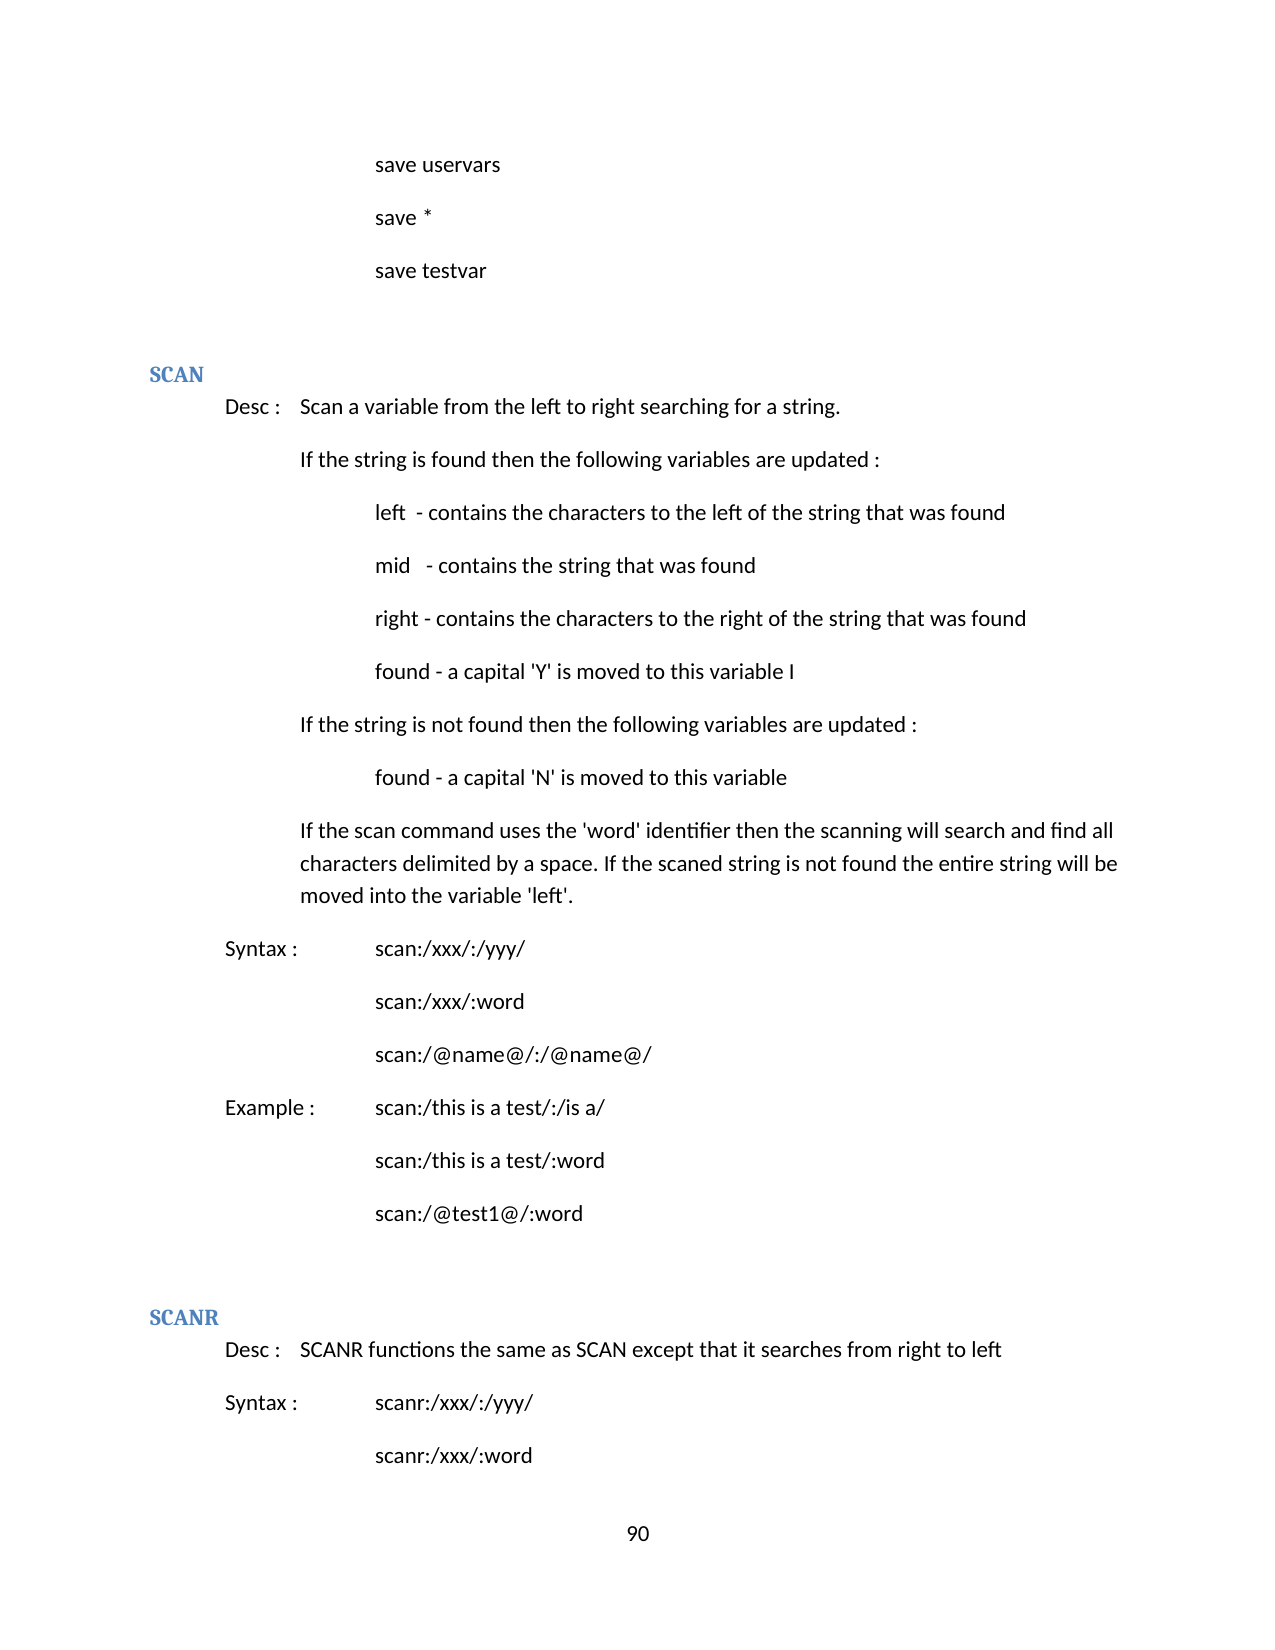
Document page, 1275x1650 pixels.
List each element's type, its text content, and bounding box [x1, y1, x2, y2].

text scan:/this is a test/:word [150, 1146, 1125, 1174]
text Desc : SCANR functions the same as SCAN except that it searches from right to left [150, 1335, 1125, 1363]
text save testvar [150, 256, 1125, 284]
text scan:/@name@/:/@name@/ [150, 1040, 1125, 1068]
text If the string is not found then the following variables are updated : [225, 710, 1125, 738]
text mid - contains the string that was found [150, 551, 1125, 579]
text scanr:/xxx/:word [150, 1441, 1125, 1469]
text right - contains the characters to the right of the string that was found [150, 604, 1125, 632]
text Example : scan:/this is a test/:/is a/ [150, 1093, 1125, 1121]
text save * [150, 203, 1125, 231]
text save uservars [150, 150, 1125, 178]
text left - contains the characters to the left of the string that was found [300, 498, 1125, 526]
text found - a capital 'Y' is moved to this variable I [375, 657, 1125, 685]
text scan:/@test1@/:word [150, 1199, 1125, 1227]
text If the scan command uses the 'word' identifier then the scanning will search and find all characters delimited by a space. If the scaned string is not found the entire string will be moved into the variable 'left'. [300, 816, 1125, 909]
subtitle SCANR [150, 1305, 1125, 1331]
text Desc : Scan a variable from the left to right searching for a string. [225, 392, 1125, 420]
subtitle SCAN [150, 362, 1125, 388]
text If the string is found then the following variables are updated : [300, 445, 1125, 473]
text scan:/xxx/:word [150, 987, 1125, 1015]
text Syntax : scanr:/xxx/:/yyy/ [150, 1388, 1125, 1416]
text found - a capital 'N' is moved to this variable [150, 763, 1125, 791]
text Syntax : scan:/xxx/:/yyy/ [150, 934, 1125, 962]
